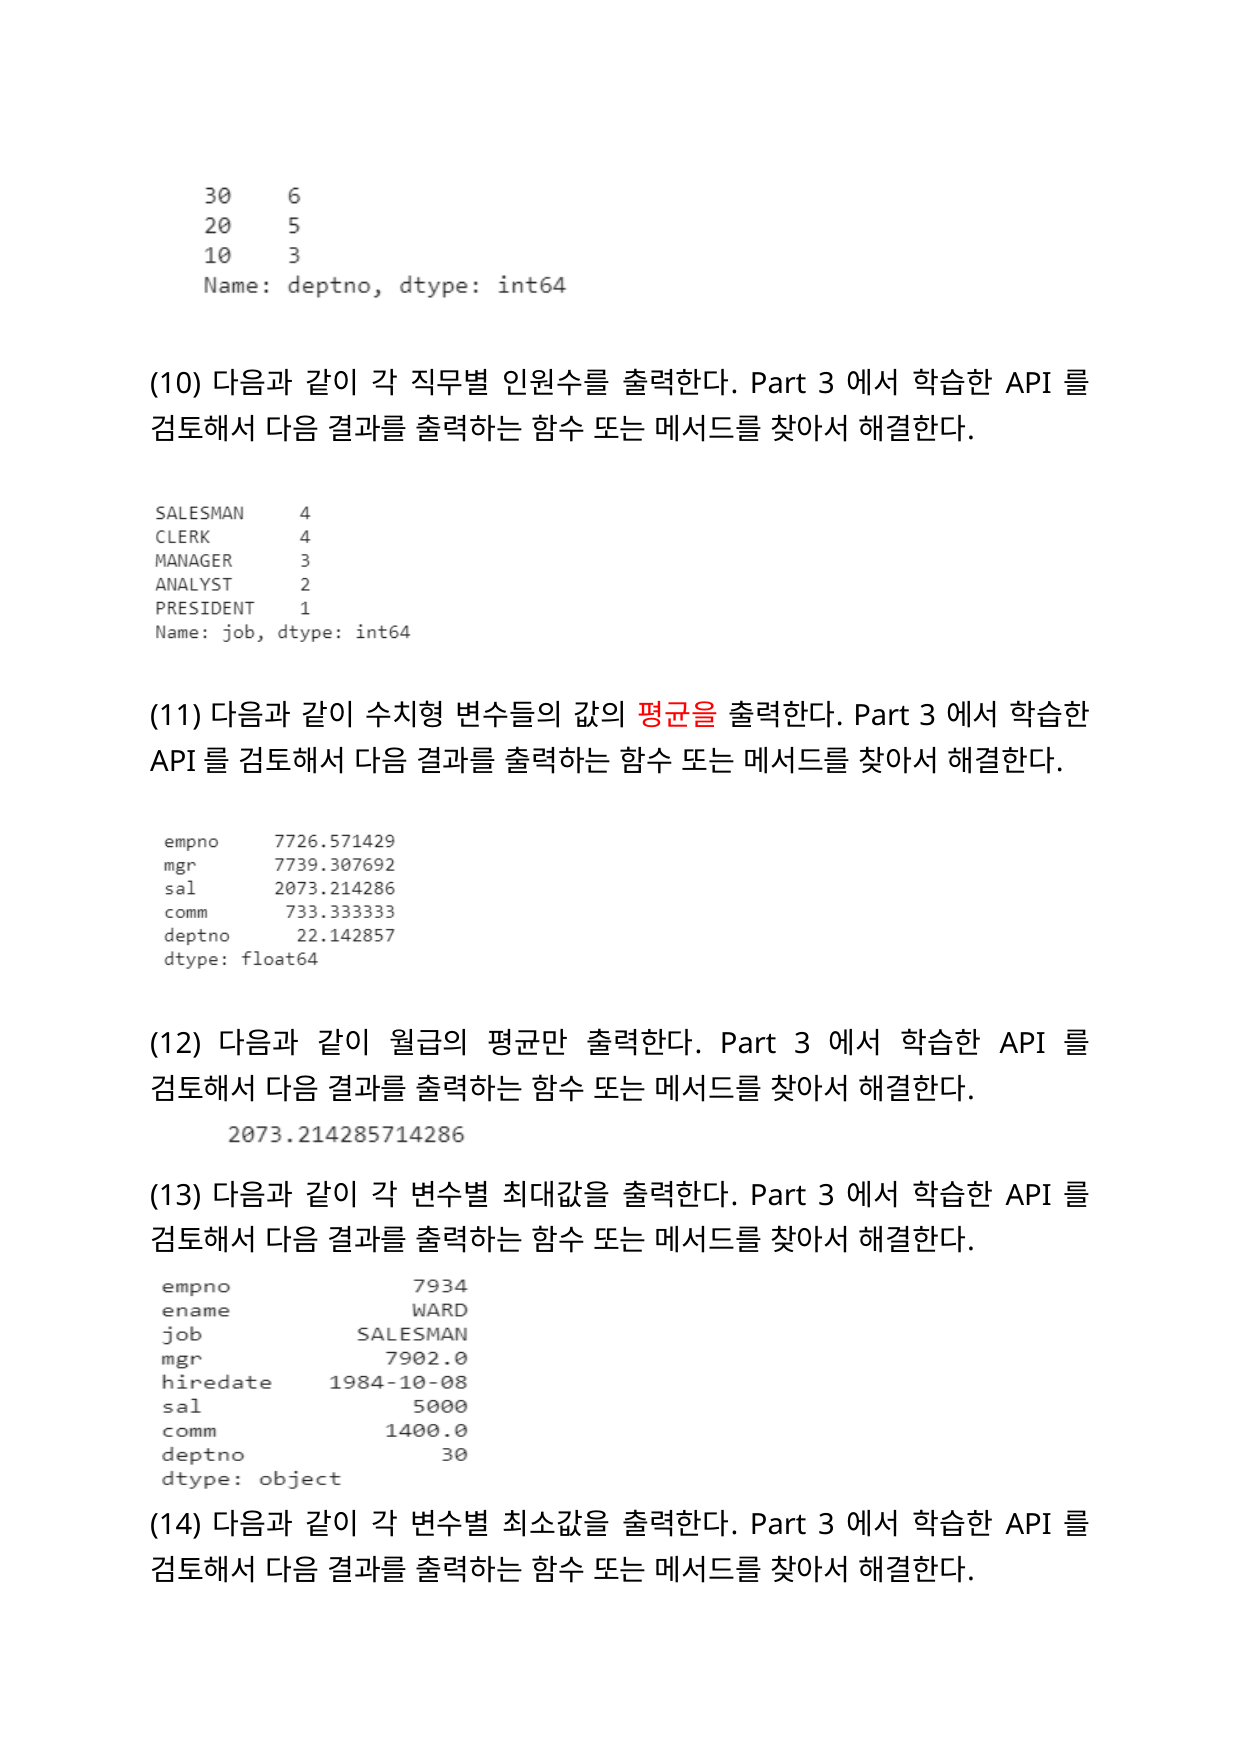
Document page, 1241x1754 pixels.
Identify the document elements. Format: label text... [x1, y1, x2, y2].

picture [150, 825, 418, 975]
text (10) 다음과 같이 각 직무별 인원수를 출력한다. Part 3 에서 학습한 API 를 검토해서 다음 결과를 출력하는 함수 또는 메서드를 찾아서 해결한다. [150, 360, 1090, 448]
picture [194, 177, 610, 315]
picture [150, 493, 446, 647]
text (13) 다음과 같이 각 변수별 최대값을 출력한다. Part 3 에서 학습한 API 를 검토해서 다음 결과를 출력하는 함수 또는 메서드를 찾아서 해결한다. [150, 1171, 1090, 1259]
text (12) 다음과 같이 월급의 평균만 출력한다. Part 3 에서 학습한 API 를 검토해서 다음 결과를 출력하는 함수 또는 메서드를 찾아서 해결한다. [150, 1020, 1090, 1108]
text (14) 다음과 같이 각 변수별 최소값을 출력한다. Part 3 에서 학습한 API 를 검토해서 다음 결과를 출력하는 함수 또는 메서드를 찾아서 해결한다. [150, 1501, 1090, 1589]
picture [150, 1262, 511, 1499]
picture [216, 1111, 498, 1169]
text (11) 다음과 같이 수치형 변수들의 값의 평균을 출력한다. Part 3 에서 학습한 API 를 검토해서 다음 결과를 출력하는 함수 또는 메서드를 찾아서 해결한다. [150, 692, 1090, 780]
